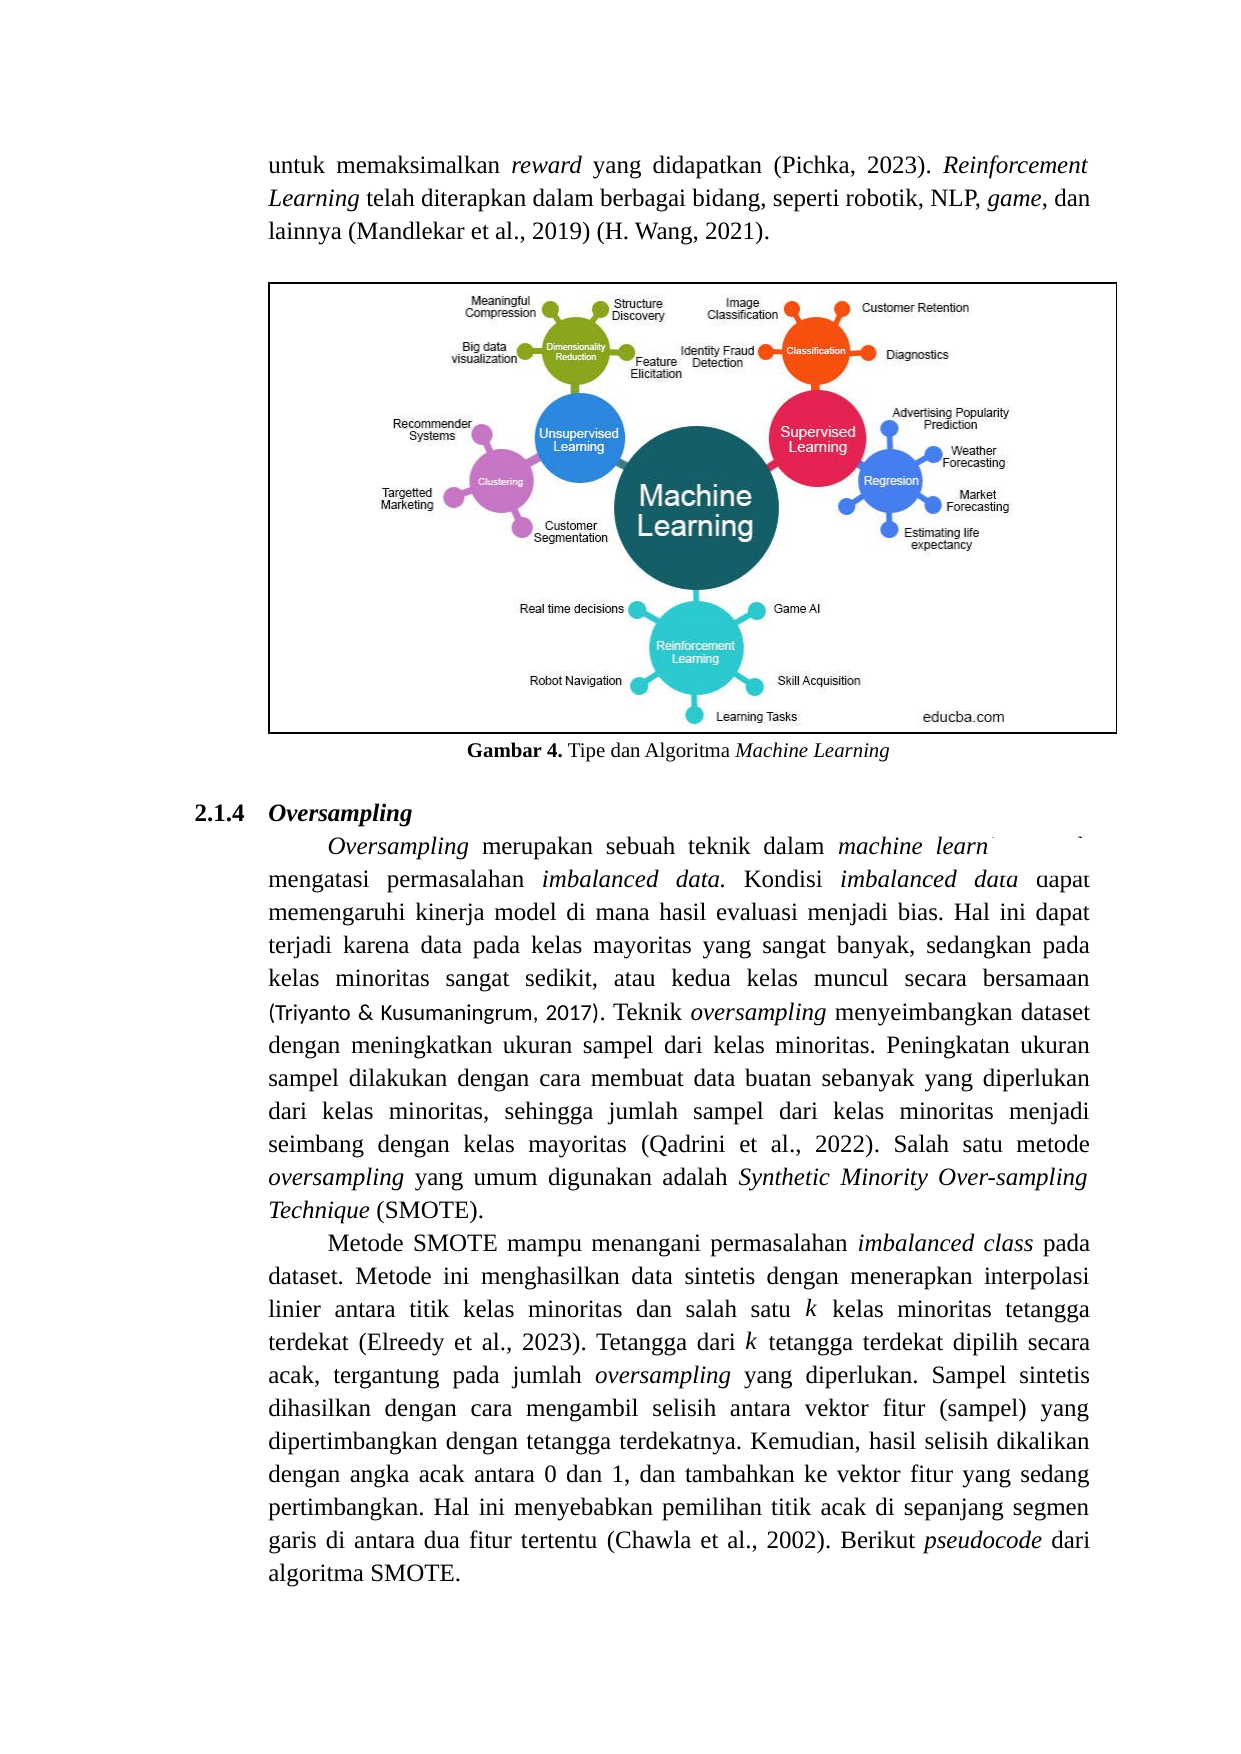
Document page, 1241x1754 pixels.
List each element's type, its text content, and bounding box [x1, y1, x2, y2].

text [268, 150, 1090, 245]
text Gambar 4. Tipe dan Algoritma Machine Learning [193, 738, 1090, 762]
picture [369, 284, 1016, 732]
text Oversampling merupakan sebuah teknik dalam machine learning untuk mengatasi permasalahan imbalanced data. Kondisi imbalanced data dapat memengaruhi kinerja model di mana hasil evaluasi menjadi bias. Hal ini dapat terjadi karena data pada kelas mayoritas yang sangat banyak, sedangkan pada kelas minoritas sangat sedikit, atau kedua kelas muncul secara bersamaan . Teknik oversampling menyeimbangkan dataset dengan meningkatkan ukuran sampel dari kelas minoritas. Peningkatan ukuran sampel dilakukan dengan cara membuat data buatan sebanyak yang diperlukan dari kelas minoritas, sehingga jumlah sampel dari kelas minoritas menjadi seimbang dengan kelas mayoritas . Salah satu metode oversampling yang umum digunakan adalah Synthetic Minority Over-sampling Technique (SMOTE). [268, 831, 1090, 1224]
text Metode SMOTE mampu menangani permasalahan imbalanced class pada dataset. Metode ini menghasilkan data sintetis dengan menerapkan interpolasi linier antara titik kelas minoritas dan salah satu kelas minoritas tetangga terdekat . Tetangga dari tetangga terdekat dipilih secara acak, tergantung pada jumlah oversampling yang diperlukan. Sampel sintetis dihasilkan dengan cara mengambil selisih antara vektor fitur (sampel) yang dipertimbangkan dengan tetangga terdekatnya. Kemudian, hasil selisih dikalikan dengan angka acak antara 0 dan 1, dan tambahkan ke vektor fitur yang sedang pertimbangkan. Hal ini menyebabkan pemilihan titik acak di sepanjang segmen garis di antara dua fitur tertentu . Berikut pseudocode dari algoritma SMOTE. [268, 1228, 1090, 1587]
subtitle Oversampling [194, 798, 1090, 827]
